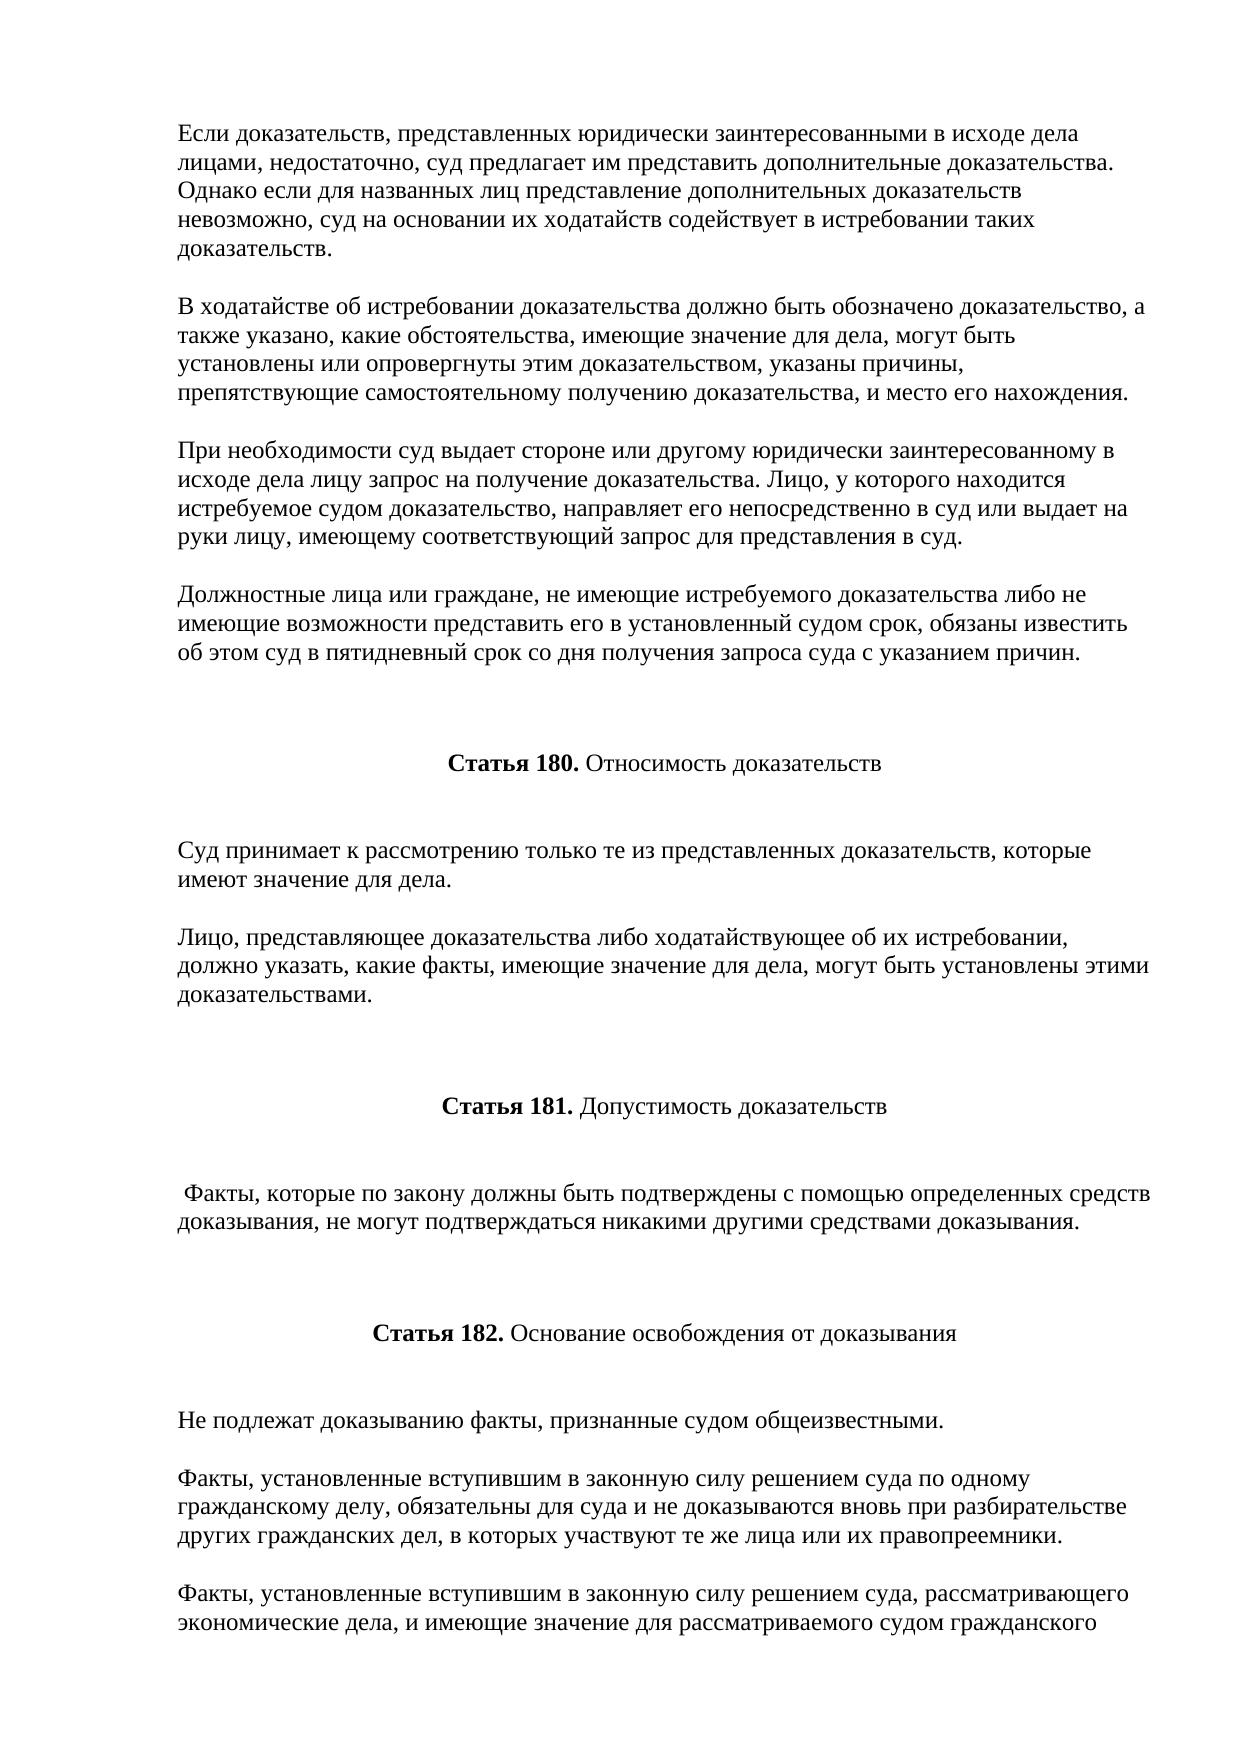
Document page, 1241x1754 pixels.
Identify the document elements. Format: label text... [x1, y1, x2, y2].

text Факты, которые по закону должны быть подтверждены с помощью определенных средств доказывания, не могут подтверждаться никакими другими средствами доказывания. [177, 1178, 1152, 1235]
text Суд принимает к рассмотрению только те из представленных доказательств, которые имеют значение для дела. [177, 835, 1152, 893]
text Статья 182. Основание освобождения от доказывания [177, 1318, 1152, 1347]
text Лицо, представляющее доказательства либо ходатайствующее об их истребовании, должно указать, какие факты, имеющие значение для дела, могут быть установлены этими доказательствами. [177, 922, 1152, 1008]
text При необходимости суд выдает стороне или другому юридически заинтересованному в исходе дела лицу запрос на получение доказательства. Лицо, у которого находится истребуемое судом доказательство, направляет его непосредственно в суд или выдает на руки лицу, имеющему соответствующий запрос для представления в суд. [177, 435, 1152, 550]
text Должностные лица или граждане, не имеющие истребуемого доказательства либо не имеющие возможности представить его в установленный судом срок, обязаны известить об этом суд в пятидневный срок со дня получения запроса суда с указанием причин. [177, 579, 1152, 666]
text В ходатайстве об истребовании доказательства должно быть обозначено доказательство, а также указано, какие обстоятельства, имеющие значение для дела, могут быть установлены или опровергнуты этим доказательством, указаны причины, препятствующие самостоятельному получению доказательства, и место его нахождения. [177, 291, 1152, 406]
text Статья 181. Допустимость доказательств [177, 1091, 1152, 1120]
text Если доказательств, представленных юридически заинтересованными в исходе дела лицами, недостаточно, суд предлагает им представить дополнительные доказательства. Однако если для названных лиц представление дополнительных доказательств невозможно, суд на основании их ходатайств содействует в истребовании таких доказательств. [177, 118, 1152, 262]
text Факты, установленные вступившим в законную силу решением суда по одному гражданскому делу, обязательны для суда и не доказываются вновь при разбирательстве других гражданских дел, в которых участвуют те же лица или их правопреемники. [177, 1463, 1152, 1549]
text Не подлежат доказыванию факты, признанные судом общеизвестными. [177, 1405, 1152, 1433]
text Статья 180. Относимость доказательств [177, 748, 1152, 777]
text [177, 1578, 1152, 1636]
